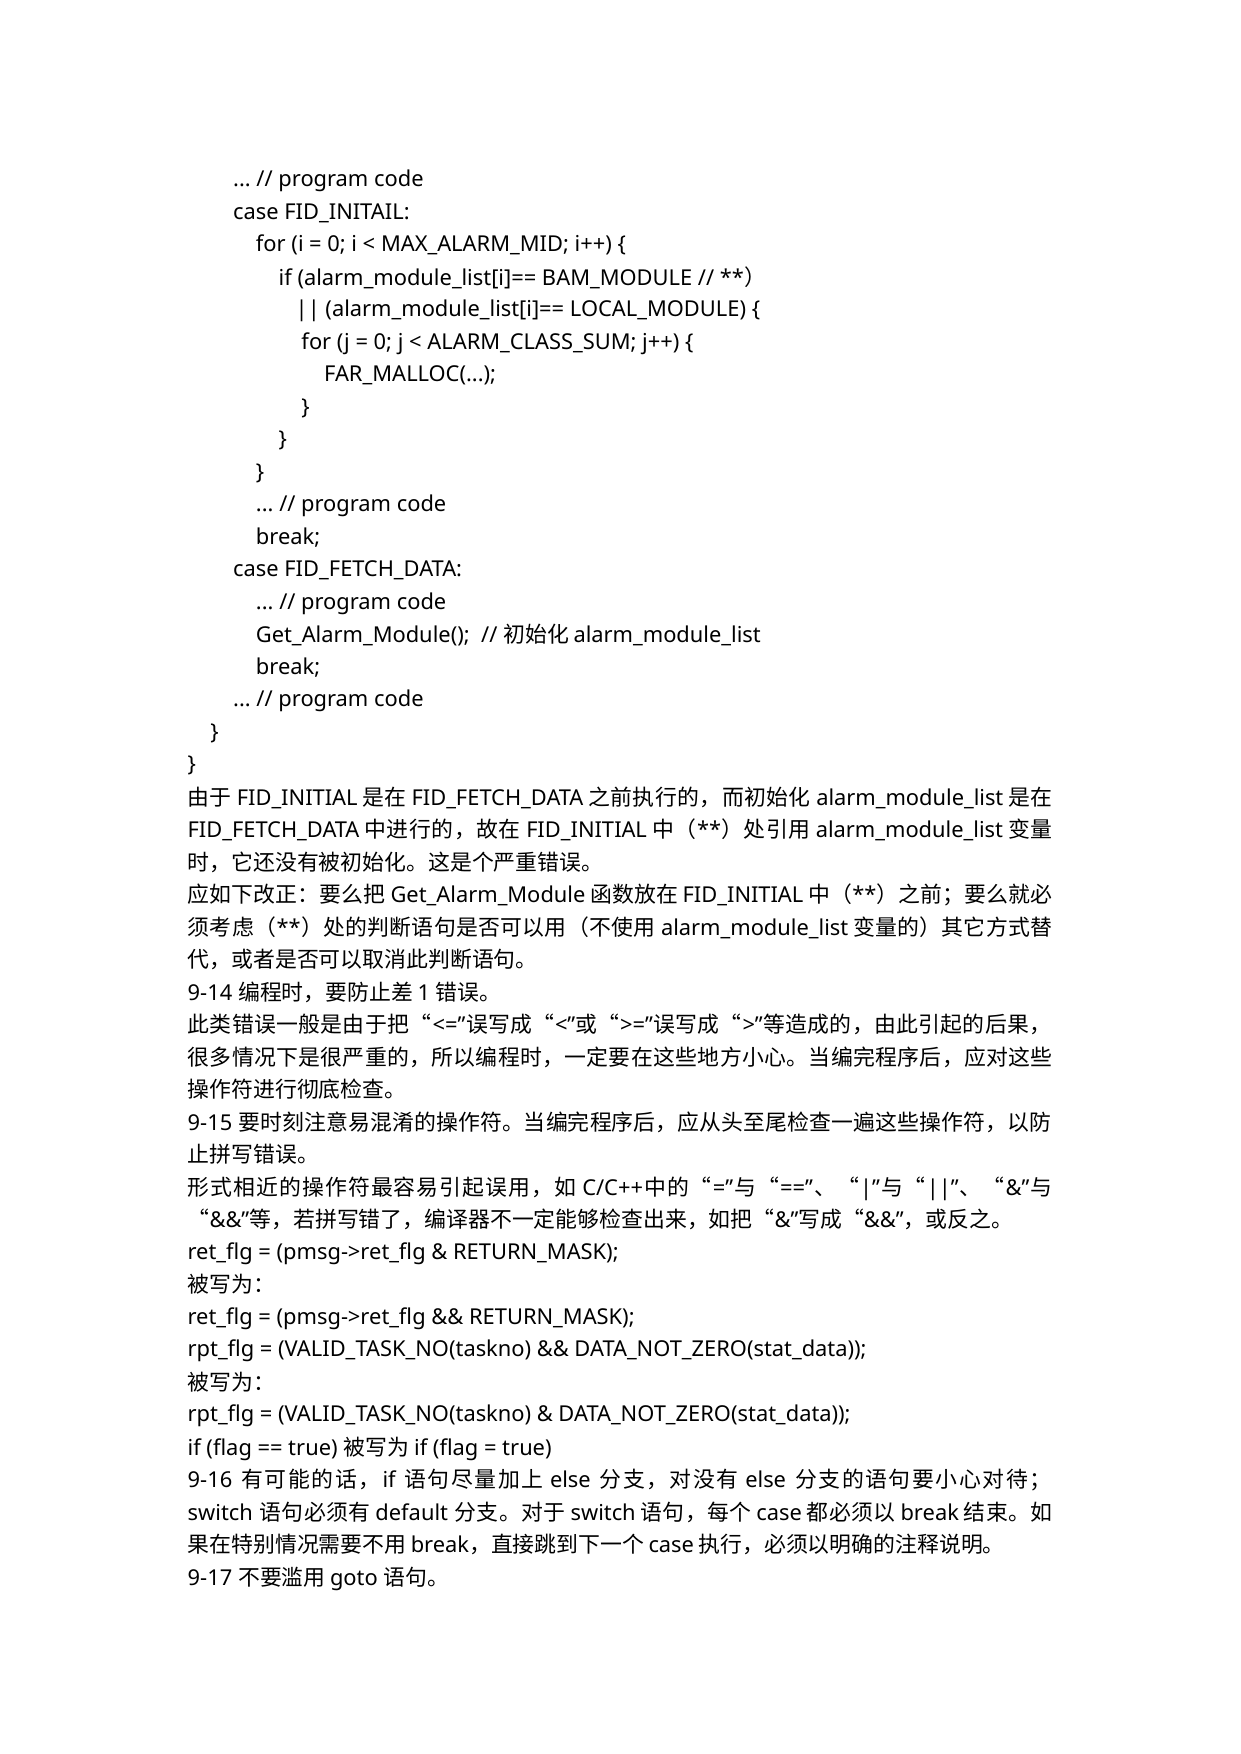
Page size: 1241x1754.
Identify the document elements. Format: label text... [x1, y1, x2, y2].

text } [187, 422, 1053, 454]
text 此类错误一般是由于把“<=”误写成“<”或“>=”误写成“>”等造成的，由此引起的后果，很多情况下是很严重的，所以编程时，一定要在这些地方小心。当编完程序后，应对这些操作符进行彻底检查。 [187, 1007, 1053, 1104]
text ... // program code [187, 682, 1053, 714]
text 形式相近的操作符最容易引起误用，如C/C++中的“=”与“==”、“|”与“||”、“&”与“&&”等，若拼写错了，编译器不一定能够检查出来，如把“&”写成“&&”，或反之。 [187, 1169, 1053, 1234]
text Get_Alarm_Module(); // 初始化alarm_module_list [187, 617, 1053, 649]
text 9-16 有可能的话，if 语句尽量加上else 分支，对没有else 分支的语句要小心对待；switch 语句必须有default 分支。对于switch语句，每个case都必须以break结束。如果在特别情况需要不用break，直接跳到下一个case执行，必须以明确的注释说明。 [187, 1462, 1053, 1559]
text case FID_FETCH_DATA: [187, 552, 1053, 584]
text FAR_MALLOC(...); [187, 357, 1053, 389]
text ret_flg = (pmsg->ret_flg & RETURN_MASK); [187, 1234, 1053, 1267]
text ... // program code [187, 584, 1053, 617]
text for (j = 0; j < ALARM_CLASS_SUM; j++) { [187, 324, 1053, 357]
text break; [187, 649, 1053, 682]
text ... // program code [187, 487, 1053, 519]
text 由于FID_INITIAL是在FID_FETCH_DATA之前执行的，而初始化alarm_module_list是在FID_FETCH_DATA中进行的，故在FID_INITIAL中（**）处引用alarm_module_list变量时，它还没有被初始化。这是个严重错误。 [187, 779, 1053, 877]
text break; [187, 519, 1053, 552]
text 9-15 要时刻注意易混淆的操作符。当编完程序后，应从头至尾检查一遍这些操作符，以防止拼写错误。 [187, 1104, 1053, 1169]
text ret_flg = (pmsg->ret_flg && RETURN_MASK); [187, 1299, 1053, 1332]
text if (alarm_module_list[i]== BAM_MODULE // **） [187, 259, 1053, 292]
text || (alarm_module_list[i]== LOCAL_MODULE) { [187, 292, 1053, 324]
text if (flag == true) 被写为 if (flag = true) [187, 1429, 1053, 1462]
text for (i = 0; i < MAX_ALARM_MID; i++) { [187, 227, 1053, 259]
text 被写为： [187, 1267, 1053, 1299]
text rpt_flg = (VALID_TASK_NO(taskno) & DATA_NOT_ZERO(stat_data)); [187, 1397, 1053, 1429]
text 9-14 编程时，要防止差1 错误。 [187, 974, 1053, 1007]
text 9-17 不要滥用goto 语句。 [187, 1559, 1053, 1592]
text ... // program code [187, 162, 1053, 194]
text 被写为： [187, 1364, 1053, 1397]
text rpt_flg = (VALID_TASK_NO(taskno) && DATA_NOT_ZERO(stat_data)); [187, 1332, 1053, 1364]
text } [187, 389, 1053, 422]
text } [187, 747, 1053, 779]
text case FID_INITAIL: [187, 194, 1053, 227]
text } [187, 714, 1053, 747]
text 应如下改正：要么把Get_Alarm_Module函数放在FID_INITIAL中（**）之前；要么就必须考虑（**）处的判断语句是否可以用（不使用alarm_module_list变量的）其它方式替代，或者是否可以取消此判断语句。 [187, 877, 1053, 974]
text } [187, 454, 1053, 487]
